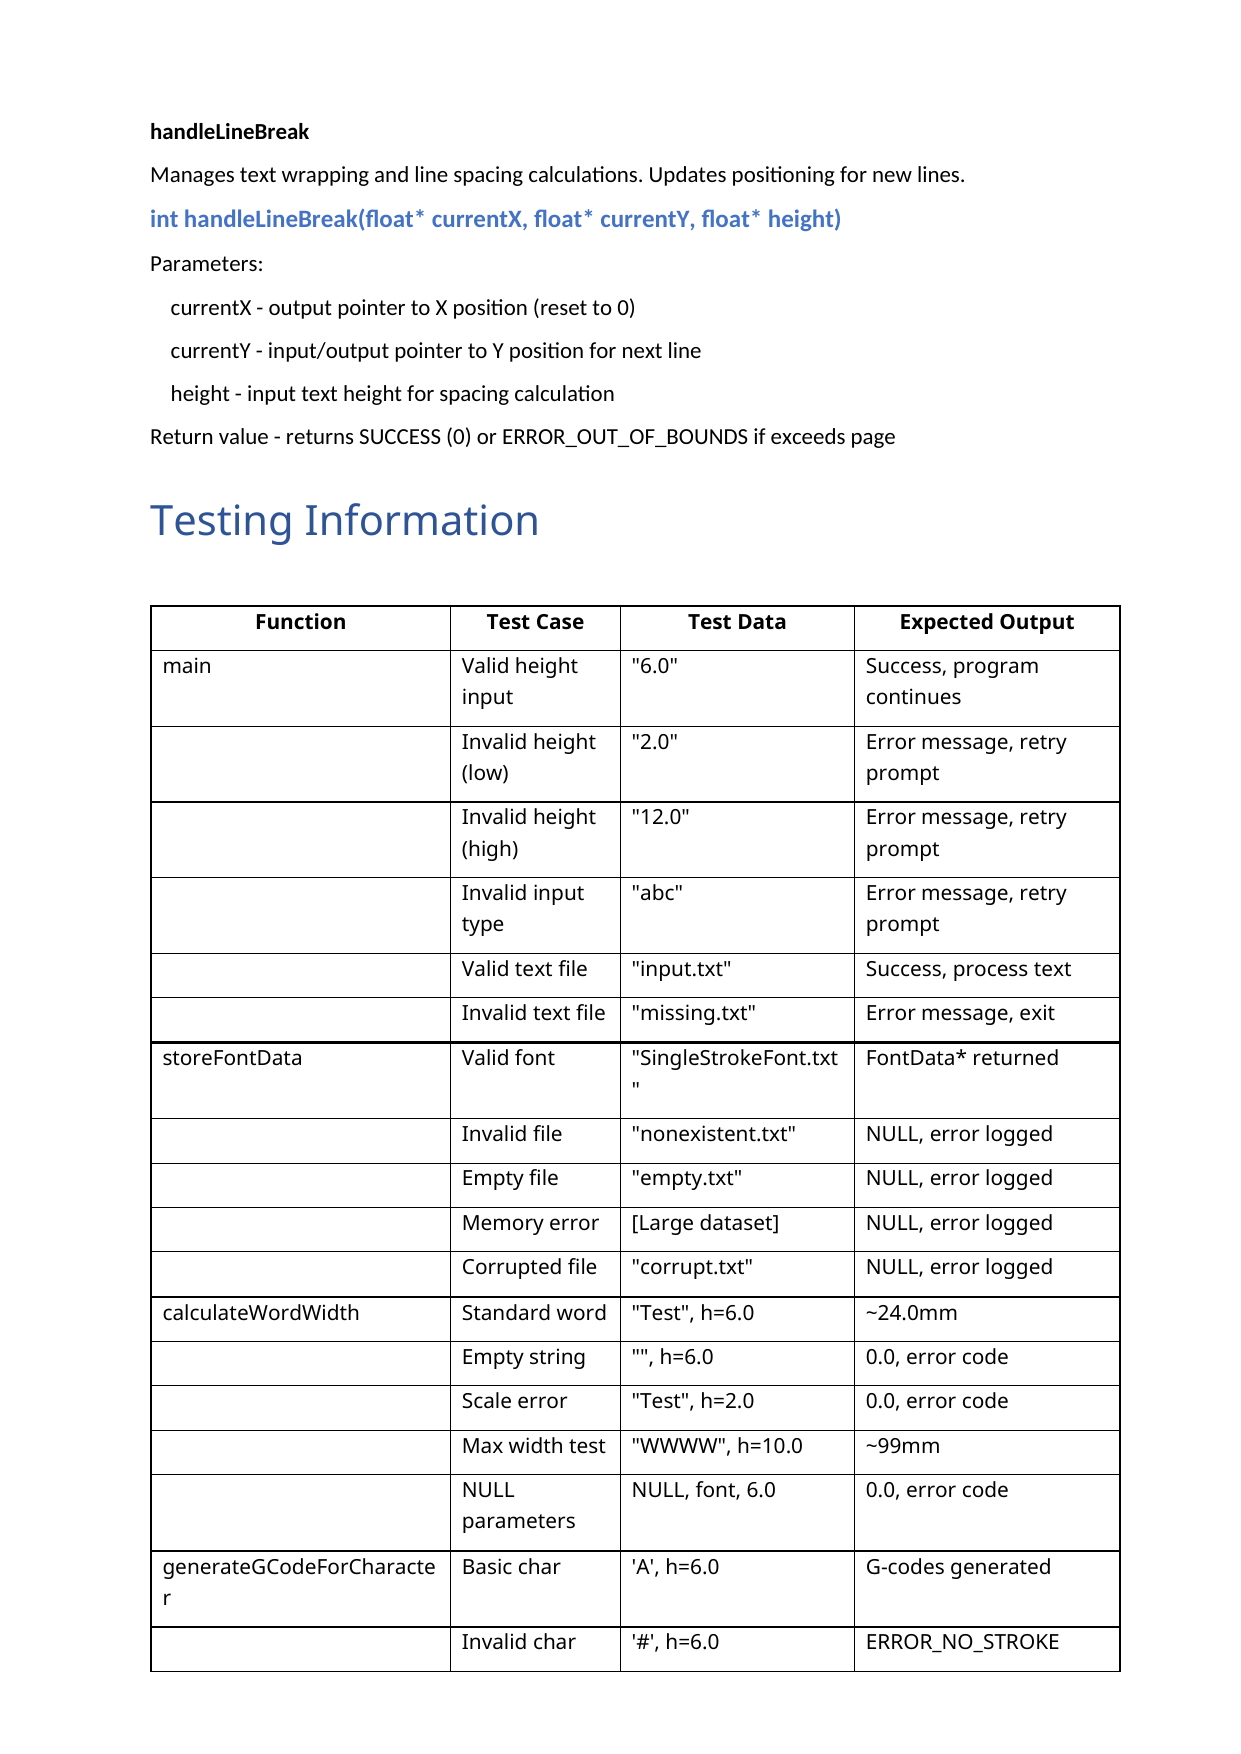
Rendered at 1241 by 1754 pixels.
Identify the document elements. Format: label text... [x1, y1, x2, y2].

table_cell 0.0, error code [855, 1386, 1119, 1430]
table_cell "empty.txt" [621, 1164, 854, 1207]
table_cell Invalid file [451, 1119, 620, 1162]
table_cell "Test", h=2.0 [621, 1386, 854, 1430]
table_cell Error message, retry prompt [855, 803, 1119, 877]
table_cell Error message, retry prompt [855, 878, 1119, 953]
table_cell [152, 727, 450, 801]
table_cell [152, 1119, 450, 1162]
table_cell "6.0" [621, 651, 854, 726]
table_cell Valid height input [451, 651, 620, 726]
table_cell Error message, exit [855, 998, 1119, 1041]
text handleLineBreak [150, 117, 1090, 145]
table_cell ERROR_NO_STROKE [855, 1628, 1119, 1671]
table_cell [152, 998, 450, 1041]
table_cell [152, 1208, 450, 1251]
table_cell NULL, error logged [855, 1119, 1119, 1162]
table_cell Empty string [451, 1342, 620, 1385]
table_header Function [152, 607, 450, 650]
text int handleLineBreak(float* currentX, float* currentY, float* height) [150, 203, 1090, 234]
table_cell [152, 1252, 450, 1296]
table_cell [152, 1386, 450, 1430]
table_cell ~99mm [855, 1431, 1119, 1474]
table_cell Scale error [451, 1386, 620, 1430]
table_cell "12.0" [621, 803, 854, 877]
table_cell "2.0" [621, 727, 854, 801]
table_cell Success, program continues [855, 651, 1119, 726]
table_cell calculateWordWidth [152, 1298, 450, 1341]
table_cell "nonexistent.txt" [621, 1119, 854, 1162]
table_cell [152, 1628, 450, 1671]
table_cell Invalid char [451, 1628, 620, 1671]
text currentX - output pointer to X position (reset to 0) [150, 293, 1090, 321]
text height - input text height for spacing calculation [150, 379, 1090, 407]
table_cell [152, 1342, 450, 1385]
table_cell "abc" [621, 878, 854, 953]
table_cell Corrupted file [451, 1252, 620, 1296]
table_cell NULL, error logged [855, 1208, 1119, 1251]
table_cell Basic char [451, 1552, 620, 1626]
table_cell "corrupt.txt" [621, 1252, 854, 1296]
table_cell NULL, error logged [855, 1252, 1119, 1296]
table_cell Success, process text [855, 954, 1119, 997]
table_cell [152, 1475, 450, 1550]
table_cell [152, 1164, 450, 1207]
table_cell Valid text file [451, 954, 620, 997]
table_cell [152, 954, 450, 997]
table_cell Memory error [451, 1208, 620, 1251]
table_cell [152, 1431, 450, 1474]
table_cell "WWWW", h=10.0 [621, 1431, 854, 1474]
table_cell Valid font [451, 1044, 620, 1118]
table_cell generateGCodeForCharacter [152, 1552, 450, 1626]
text Return value - returns SUCCESS (0) or ERROR_OUT_OF_BOUNDS if exceeds page [150, 422, 1090, 451]
table_cell [152, 878, 450, 953]
table_cell [Large dataset] [621, 1208, 854, 1251]
text Parameters: [150, 249, 1090, 278]
table_cell ~24.0mm [855, 1298, 1119, 1341]
table_cell Invalid height (high) [451, 803, 620, 877]
table_cell G-codes generated [855, 1552, 1119, 1626]
table_cell 'A', h=6.0 [621, 1552, 854, 1626]
table_cell NULL, font, 6.0 [621, 1475, 854, 1550]
table_cell Standard word [451, 1298, 620, 1341]
table_header Test Data [621, 607, 854, 650]
table_cell NULL, error logged [855, 1164, 1119, 1207]
table_cell '#', h=6.0 [621, 1628, 854, 1671]
table_cell Invalid text file [451, 998, 620, 1041]
table_header Expected Output [855, 607, 1119, 650]
table_cell 0.0, error code [855, 1475, 1119, 1550]
text currentY - input/output pointer to Y position for next line [150, 336, 1090, 364]
table_cell [152, 803, 450, 877]
table_cell "input.txt" [621, 954, 854, 997]
table_cell NULL parameters [451, 1475, 620, 1550]
table_cell Invalid height (low) [451, 727, 620, 801]
table_cell "", h=6.0 [621, 1342, 854, 1385]
table_cell FontData* returned [855, 1044, 1119, 1118]
table_cell main [152, 651, 450, 726]
table_cell Invalid input type [451, 878, 620, 953]
table_cell 0.0, error code [855, 1342, 1119, 1385]
table_cell "Test", h=6.0 [621, 1298, 854, 1341]
table_cell Error message, retry prompt [855, 727, 1119, 801]
table_cell Max width test [451, 1431, 620, 1474]
subtitle Testing Information [150, 491, 1090, 547]
table_cell storeFontData [152, 1044, 450, 1118]
table_header Test Case [451, 607, 620, 650]
table_cell "SingleStrokeFont.txt" [621, 1044, 854, 1118]
table_cell "missing.txt" [621, 998, 854, 1041]
table_cell Empty file [451, 1164, 620, 1207]
text Manages text wrapping and line spacing calculations. Updates positioning for new lines. [150, 160, 1090, 188]
